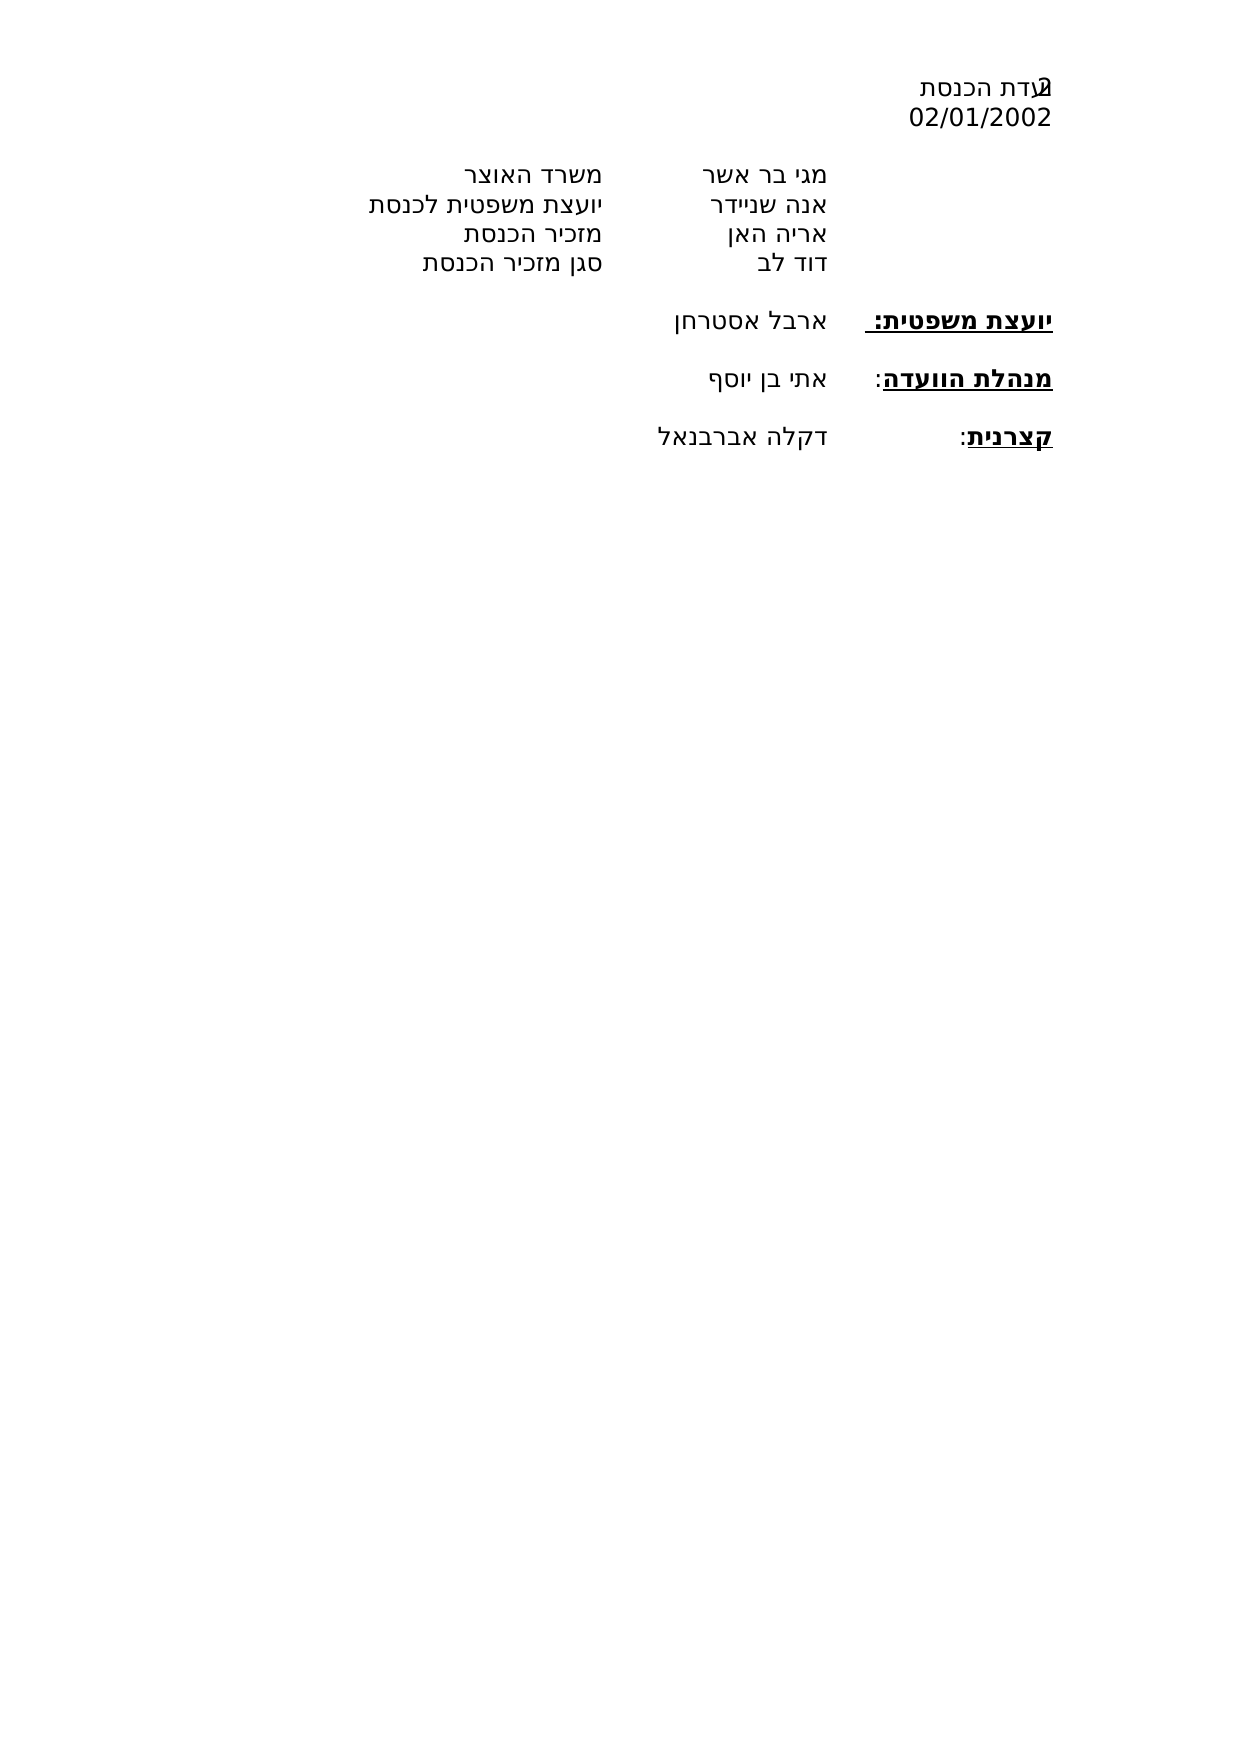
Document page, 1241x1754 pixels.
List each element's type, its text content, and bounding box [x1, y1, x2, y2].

text יועצת משפטית: ארבל אסטרחן [187, 306, 1053, 335]
text אנה שניידר יועצת משפטית לכנסת [187, 190, 1053, 219]
text אריה האן מזכיר הכנסת [187, 219, 1053, 248]
text מגי בר אשר משרד האוצר [187, 161, 1053, 190]
text מנהלת הוועדה: אתי בן יוסף [187, 364, 1053, 393]
text דוד לב סגן מזכיר הכנסת [187, 248, 1053, 277]
text קצרנית: דקלה אברבנאל [187, 422, 1053, 451]
